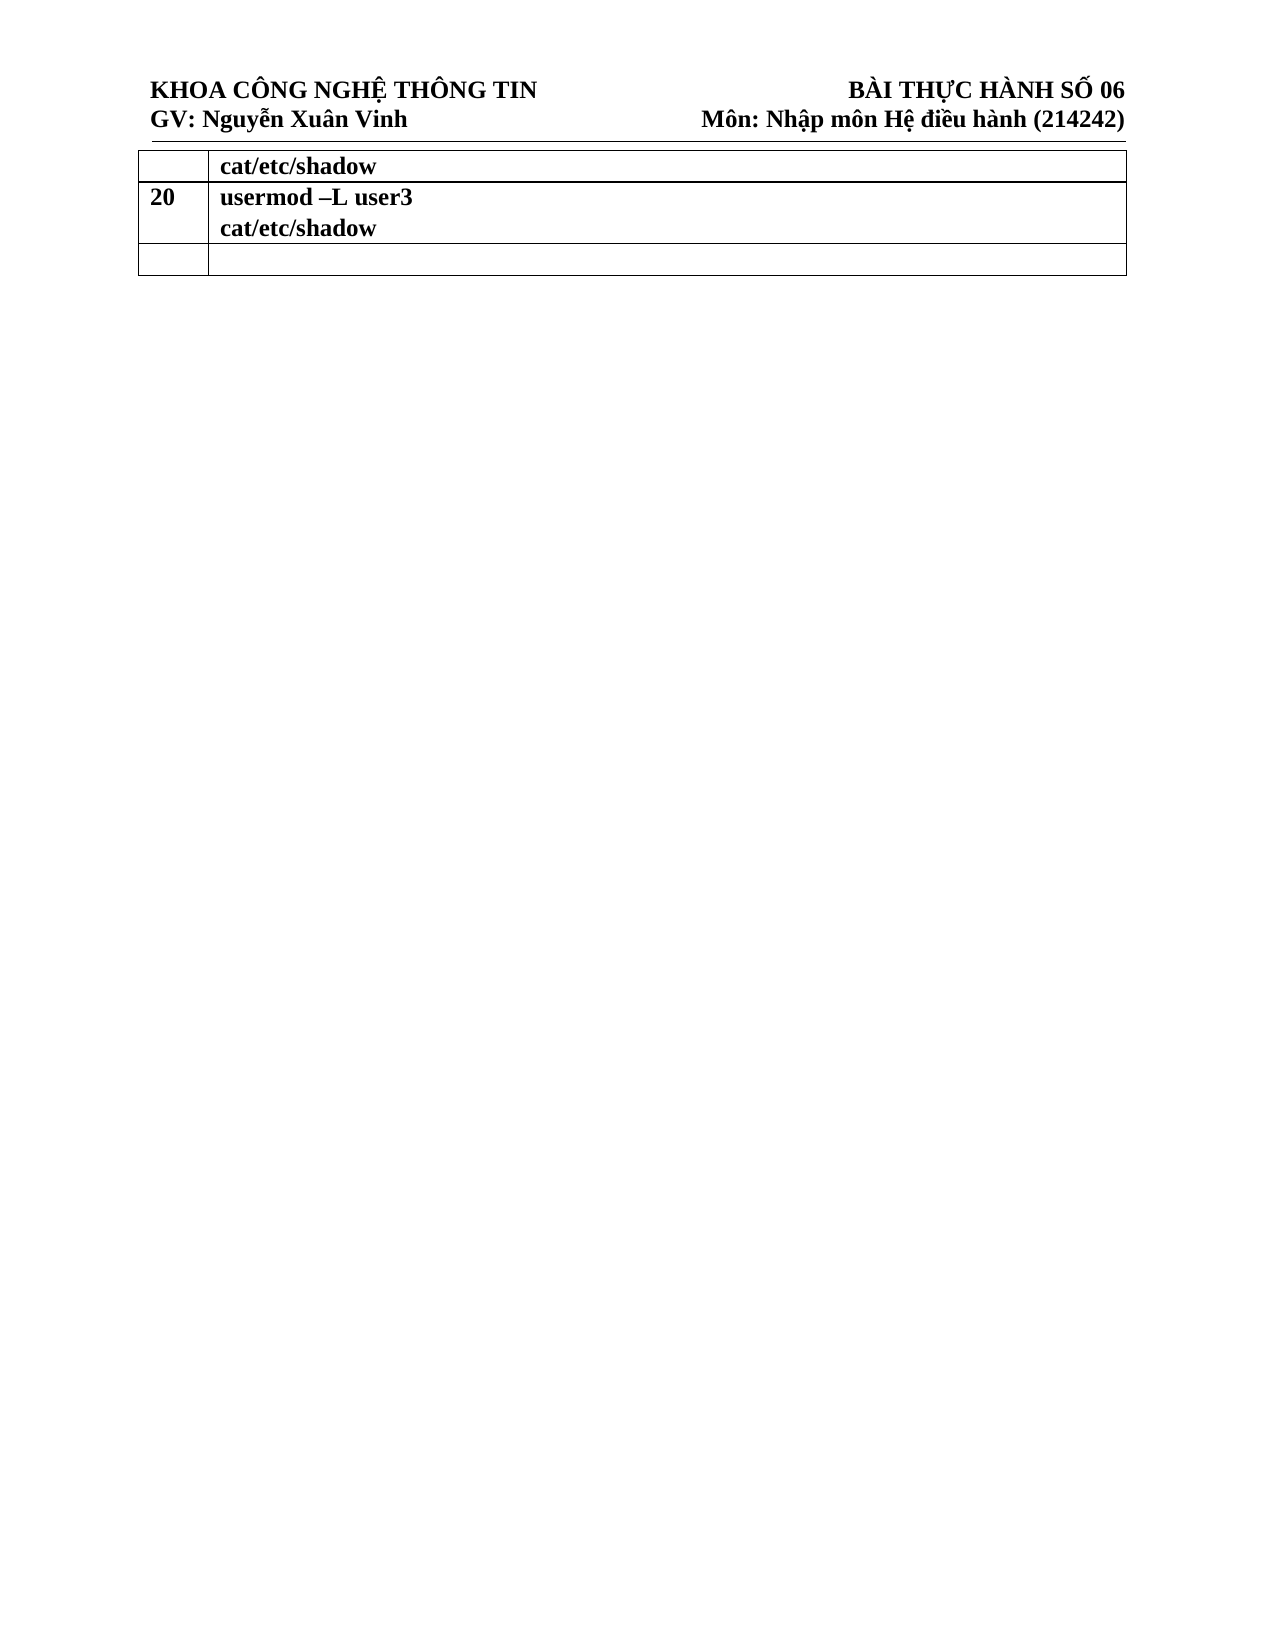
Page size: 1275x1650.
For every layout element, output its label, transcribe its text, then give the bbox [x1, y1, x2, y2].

table_cell 19 [139, 151, 208, 181]
table_cell usermod –L user3 cat/etc/shadow [209, 183, 1126, 243]
table_cell [139, 244, 208, 275]
table_cell [209, 244, 1126, 275]
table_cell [209, 151, 1126, 181]
table_cell 20 [139, 183, 208, 243]
